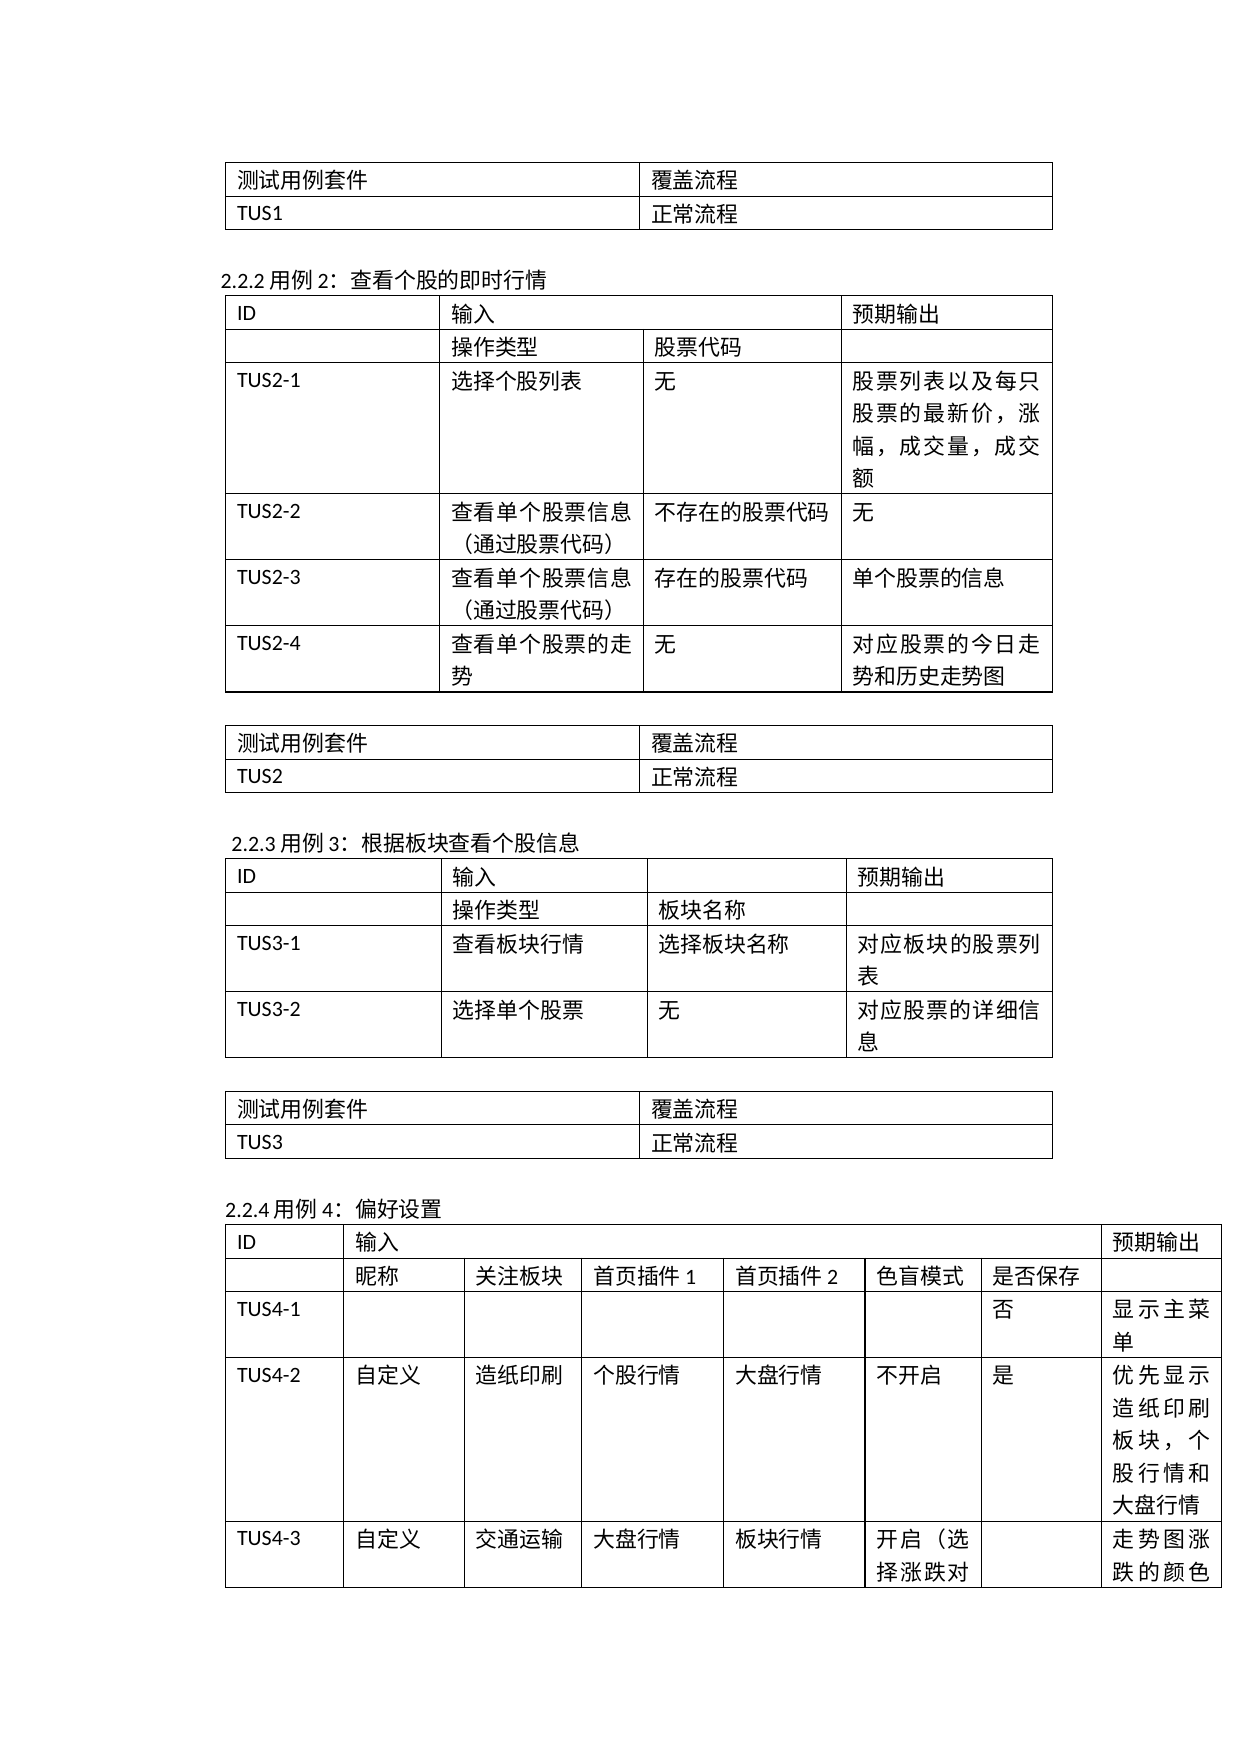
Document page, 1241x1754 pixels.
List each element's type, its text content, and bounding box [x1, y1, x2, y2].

table_cell 对应股票的今日走势和历史走势图 [842, 626, 1052, 691]
table_cell 正常流程 [640, 1125, 1052, 1158]
table_cell TUS2-3 [226, 560, 439, 625]
table_cell 查看单个股票信息（通过股票代码） [440, 494, 643, 559]
table_cell [582, 1292, 723, 1357]
table_cell 不存在的股票代码 [644, 494, 841, 559]
table_cell 大盘行情 [724, 1358, 864, 1521]
table_cell 无 [644, 363, 841, 493]
table_header ID [226, 296, 439, 329]
table_cell 个股行情 [582, 1358, 723, 1521]
table_cell 查看单个股票的走势 [440, 626, 643, 691]
table_header 覆盖流程 [640, 1092, 1052, 1124]
table_cell TUS1 [226, 197, 639, 229]
table_cell [226, 330, 439, 362]
table_cell 板块名称 [648, 893, 846, 925]
table_cell 是 [982, 1358, 1101, 1521]
table_cell 查看板块行情 [442, 926, 647, 991]
table_header 预期输出 [842, 296, 1052, 329]
table_cell [226, 893, 441, 925]
table_cell 单个股票的信息 [842, 560, 1052, 625]
table_cell 操作类型 [442, 893, 647, 925]
table_cell 选择板块名称 [648, 926, 846, 991]
table_cell 无 [842, 494, 1052, 559]
table_cell TUS3-2 [226, 992, 441, 1057]
text 2.2.2用例2：查看个股的即时行情 [187, 263, 1053, 295]
table_cell 存在的股票代码 [644, 560, 841, 625]
table_header 输入 [344, 1225, 1101, 1257]
table_cell 走势图涨跌的颜色根据用户选定的颜色显示 [1102, 1522, 1221, 1587]
table_cell TUS2-2 [226, 494, 439, 559]
table_cell 正常流程 [640, 197, 1052, 229]
table_header [648, 859, 846, 892]
table_cell 选择个股列表 [440, 363, 643, 493]
table_cell [866, 1292, 981, 1357]
table_cell [847, 893, 1052, 925]
table_cell 首页插件2 [724, 1259, 864, 1291]
table_cell [344, 1292, 464, 1357]
table_cell 自定义 [344, 1358, 464, 1521]
table_header 预期输出 [1102, 1225, 1221, 1257]
table_cell 否 [982, 1292, 1101, 1357]
table_cell 无 [648, 992, 846, 1057]
table_cell 板块行情 [724, 1522, 864, 1587]
table_cell 关注板块 [465, 1259, 581, 1291]
table_cell 大盘行情 [582, 1522, 723, 1587]
table_header 预期输出 [847, 859, 1052, 892]
table_cell TUS3 [226, 1125, 639, 1158]
table_header 输入 [442, 859, 647, 892]
table_cell [465, 1292, 581, 1357]
table_cell 是否保存 [982, 1259, 1101, 1291]
table_cell 不开启 [866, 1358, 981, 1521]
table_cell TUS3-1 [226, 926, 441, 991]
list 2.2.3用例3：根据板块查看个股信息 [187, 826, 1053, 858]
table_cell TUS2-1 [226, 363, 439, 493]
table_cell 股票列表以及每只股票的最新价，涨幅，成交量，成交额 [842, 363, 1052, 493]
table_cell 选择单个股票 [442, 992, 647, 1057]
table_cell 昵称 [344, 1259, 464, 1291]
table_cell 首页插件1 [582, 1259, 723, 1291]
table_cell 对应板块的股票列表 [847, 926, 1052, 991]
table_header 输入 [440, 296, 841, 329]
table_cell 股票代码 [644, 330, 841, 362]
table_cell 开启（选择涨跌对应的颜色） [866, 1522, 981, 1587]
table_cell [842, 330, 1052, 362]
table_header ID [226, 1225, 343, 1257]
list 2.2.4用例4：偏好设置 [225, 1191, 1053, 1224]
table_cell TUS4-2 [226, 1358, 343, 1521]
table_cell 无 [644, 626, 841, 691]
table_cell TUS4-3 [226, 1522, 343, 1587]
table_cell [724, 1292, 864, 1357]
table_header 覆盖流程 [640, 726, 1052, 758]
table_cell TUS2 [226, 760, 639, 792]
table_cell 显示主菜单 [1102, 1292, 1221, 1357]
table_header 测试用例套件 [226, 1092, 639, 1124]
table_cell 正常流程 [640, 760, 1052, 792]
table_header 测试用例套件 [226, 163, 639, 196]
table_cell 自定义 [344, 1522, 464, 1587]
table_header ID [226, 859, 441, 892]
table_header 测试用例套件 [226, 726, 639, 758]
table_cell [226, 1259, 343, 1291]
table_cell 优先显示造纸印刷板块，个股行情和大盘行情 [1102, 1358, 1221, 1521]
table_header 覆盖流程 [640, 163, 1052, 196]
table_cell 操作类型 [440, 330, 643, 362]
table_cell [1102, 1259, 1221, 1291]
table_cell TUS4-1 [226, 1292, 343, 1357]
table_cell 对应股票的详细信息 [847, 992, 1052, 1057]
table_cell 交通运输 [465, 1522, 581, 1587]
table_cell 色盲模式 [866, 1259, 981, 1291]
table_cell [982, 1522, 1101, 1587]
table_cell TUS2-4 [226, 626, 439, 691]
table_cell 造纸印刷 [465, 1358, 581, 1521]
table_cell 查看单个股票信息（通过股票代码） [440, 560, 643, 625]
